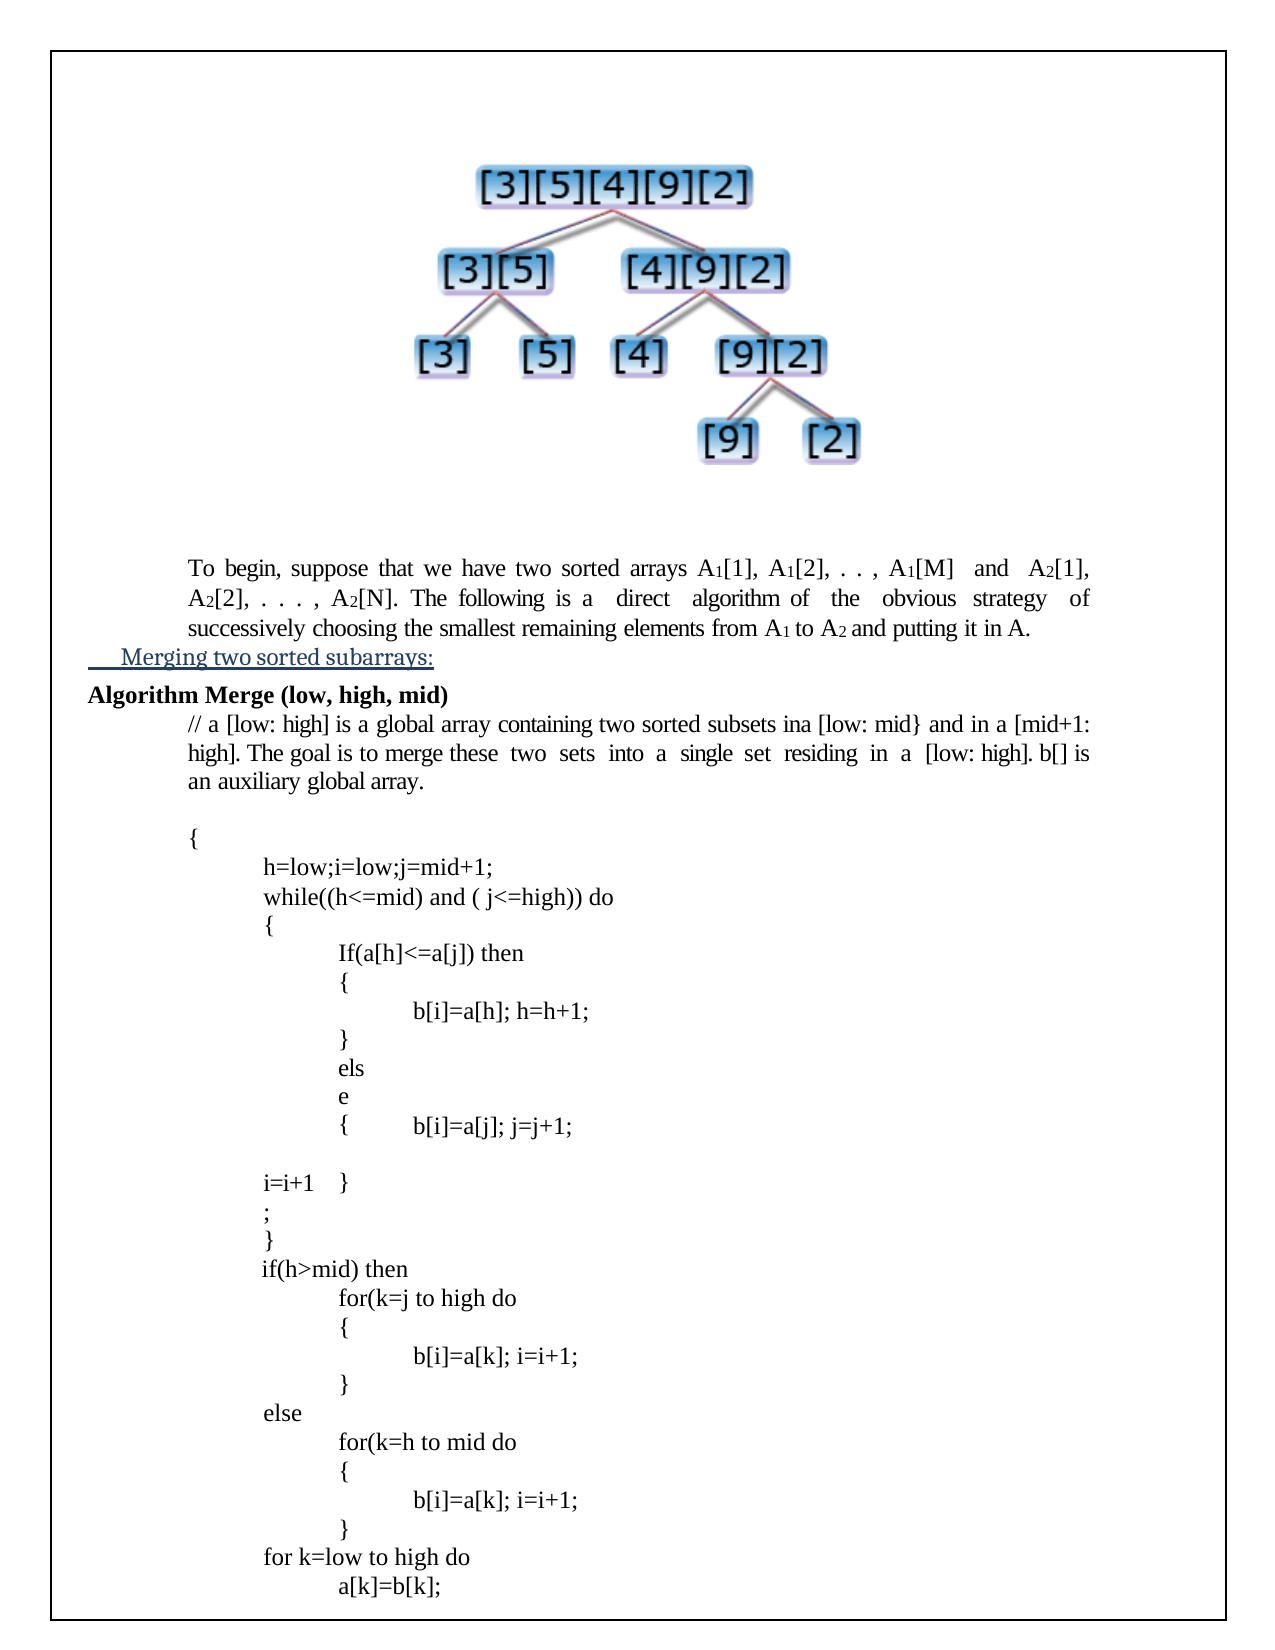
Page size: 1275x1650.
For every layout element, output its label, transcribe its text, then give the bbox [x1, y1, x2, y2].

text } [338, 1025, 374, 1053]
text for k=low to high do [263, 1543, 1187, 1571]
picture [413, 164, 862, 465]
text } [263, 1226, 320, 1255]
text } [338, 1514, 1187, 1543]
text Algorithm Merge (low, high, mid) [87, 681, 1187, 709]
text b[i]=a[k]; i=i+1; [413, 1486, 1187, 1514]
text Merging two sorted subarrays: [87, 642, 1187, 671]
text } [338, 1167, 374, 1196]
text if(h>mid) then [261, 1255, 1187, 1283]
text else [338, 1053, 374, 1110]
text // a [low: high] is a global array containing two sorted subsets ina [low: mid} and in a [mid+1: high]. The goal is to merge these two sets into a single set residing in a [low: high]. b[] is an auxiliary global array. [188, 709, 1092, 795]
text { [263, 911, 1187, 939]
text b[i]=a[k]; i=i+1; [413, 1342, 1187, 1370]
text h=low;i=low;j=mid+1; while((h<=mid) and ( j<=high)) do [263, 852, 635, 910]
text b[i]=a[j]; j=j+1; [413, 1111, 1187, 1139]
text a[k]=b[k]; [338, 1571, 1187, 1600]
text { [338, 967, 1187, 996]
text If(a[h]<=a[j]) then [338, 939, 1187, 966]
text else [263, 1398, 1187, 1427]
text for(k=j to high do [338, 1284, 1187, 1312]
text { [338, 1456, 1187, 1485]
text i=i+1; [263, 1169, 320, 1226]
text { [338, 1110, 374, 1138]
text { [188, 823, 1187, 852]
text } [338, 1370, 1187, 1398]
text To begin, suppose that we have two sorted arrays A1[1], A1[2], . . , A1[M] and A2[1], A2[2], . . . , A2[N]. The following is a direct algorithm of the obvious strategy of successively choosing the smallest remaining elements from A1 to A2 and putting it in A. [188, 553, 1090, 642]
text { [338, 1312, 1187, 1341]
text b[i]=a[h]; h=h+1; [413, 996, 1187, 1024]
text for(k=h to mid do [338, 1428, 1187, 1456]
